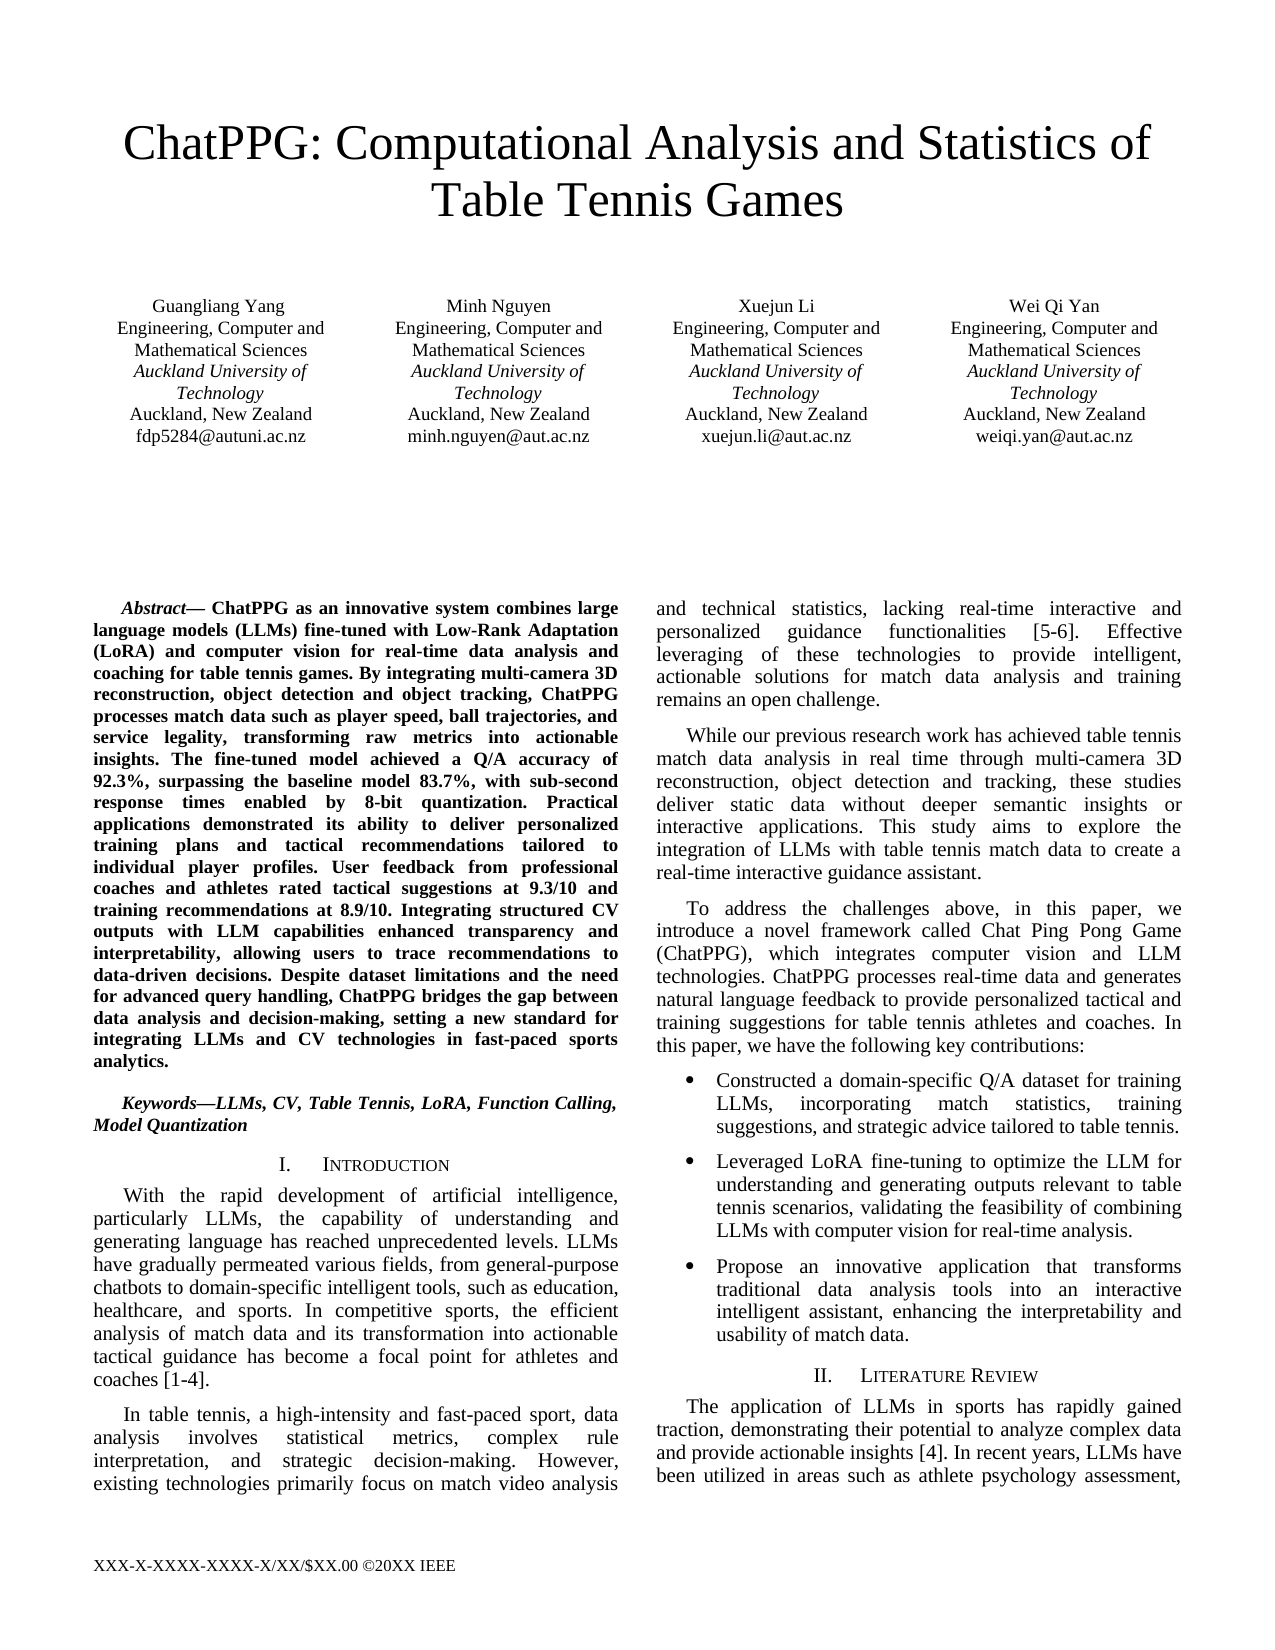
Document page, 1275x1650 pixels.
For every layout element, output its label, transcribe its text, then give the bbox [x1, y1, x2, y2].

text While our previous research work has achieved table tennis match data analysis in real time through multi-camera 3D reconstruction, object detection and tracking, these studies deliver static data without deeper semantic insights or interactive applications. This study aims to explore the integration of LLMs with table tennis match data to create a real-time interactive guidance assistant. [656, 724, 1182, 884]
text In table tennis, a high-intensity and fast-paced sport, data analysis involves statistical metrics, complex rule interpretation, and strategic decision-making. However, existing technologies primarily focus on match video analysis and technical statistics, lacking real-time interactive and personalized guidance functionalities [5-6]. Effective leveraging of these technologies to provide intelligent, actionable solutions for match data analysis and training remains an open challenge. [656, 597, 1182, 711]
subtitle Introduction [93, 1152, 619, 1176]
text Keywords—LLMs, CV, Table Tennis, LoRA, Function Calling, Model Quantization [93, 1092, 619, 1135]
text Abstract— ChatPPG as an innovative system combines large language models (LLMs) fine-tuned with Low-Rank Adaptation (LoRA) and computer vision for real-time data analysis and coaching for table tennis games. By integrating multi-camera 3D reconstruction, object detection and object tracking, ChatPPG processes match data such as player speed, ball trajectories, and service legality, transforming raw metrics into actionable insights. The fine-tuned model achieved a Q/A accuracy of 92.3%, surpassing the baseline model 83.7%, with sub-second response times enabled by 8-bit quantization. Practical applications demonstrated its ability to deliver personalized training plans and tactical recommendations tailored to individual player profiles. User feedback from professional coaches and athletes rated tactical suggestions at 9.3/10 and training recommendations at 8.9/10. Integrating structured CV outputs with LLM capabilities enhanced transparency and interpretability, allowing users to trace recommendations to data-driven decisions. Despite dataset limitations and the need for advanced query handling, ChatPPG bridges the gap between data analysis and decision-making, setting a new standard for integrating LLMs and CV technologies in fast-paced sports analytics. [93, 597, 619, 1071]
list Constructed a domain-specific Q/A dataset for training LLMs, incorporating match statistics, training suggestions, and strategic advice tailored to table tennis. [686, 1069, 1182, 1138]
text With the rapid development of artificial intelligence, particularly LLMs, the capability of understanding and generating language has reached unprecedented levels. LLMs have gradually permeated various fields, from general-purpose chatbots to domain-specific intelligent tools, such as education, healthcare, and sports. In competitive sports, the efficient analysis of match data and its transformation into actionable tactical guidance has become a focal point for athletes and coaches [1-4]. [93, 1184, 619, 1391]
title ChatPPG: Computational Analysis and Statistics of Table Tennis Games [93, 112, 1182, 227]
list Leveraged LoRA fine-tuning to optimize the LLM for understanding and generating outputs relevant to table tennis scenarios, validating the feasibility of combining LLMs with computer vision for real-time analysis. [686, 1151, 1182, 1242]
text To address the challenges above, in this paper, we introduce a novel framework called Chat Ping Pong Game (ChatPPG), which integrates computer vision and LLM technologies. ChatPPG processes real-time data and generates natural language feedback to provide personalized tactical and training suggestions for table tennis athletes and coaches. In this paper, we have the following key contributions: [656, 897, 1182, 1057]
list Propose an innovative application that transforms traditional data analysis tools into an interactive intelligent assistant, enhancing the interpretability and usability of match data. [686, 1255, 1182, 1346]
subtitle Literature Review [656, 1363, 1182, 1387]
text Guangliang Yang Engineering, Computer and Mathematical Sciences Auckland University of Technology Auckland, New Zealand fdp5284@autuni.ac.nz Minh Nguyen Engineering, Computer and Mathematical Sciences Auckland University of Technology Auckland, New Zealand minh.nguyen@aut.ac.nz Xuejun Li Engineering, Computer and Mathematical Sciences Auckland University of Technology Auckland, New Zealand xuejun.li@aut.ac.nz Wei Qi Yan Engineering, Computer and Mathematical Sciences Auckland University of Technology Auckland, New Zealand weiqi.yan@aut.ac.nz [926, 295, 1182, 446]
text Guangliang Yang Engineering, Computer and Mathematical Sciences Auckland University of Technology Auckland, New Zealand fdp5284@autuni.ac.nz Minh Nguyen Engineering, Computer and Mathematical Sciences Auckland University of Technology Auckland, New Zealand minh.nguyen@aut.ac.nz Xuejun Li Engineering, Computer and Mathematical Sciences Auckland University of Technology Auckland, New Zealand xuejun.li@aut.ac.nz Wei Qi Yan Engineering, Computer and Mathematical Sciences Auckland University of Technology Auckland, New Zealand weiqi.yan@aut.ac.nz [371, 295, 626, 468]
text Guangliang Yang Engineering, Computer and Mathematical Sciences Auckland University of Technology Auckland, New Zealand fdp5284@autuni.ac.nz Minh Nguyen Engineering, Computer and Mathematical Sciences Auckland University of Technology Auckland, New Zealand minh.nguyen@aut.ac.nz Xuejun Li Engineering, Computer and Mathematical Sciences Auckland University of Technology Auckland, New Zealand xuejun.li@aut.ac.nz Wei Qi Yan Engineering, Computer and Mathematical Sciences Auckland University of Technology Auckland, New Zealand weiqi.yan@aut.ac.nz [93, 295, 348, 468]
text Guangliang Yang Engineering, Computer and Mathematical Sciences Auckland University of Technology Auckland, New Zealand fdp5284@autuni.ac.nz Minh Nguyen Engineering, Computer and Mathematical Sciences Auckland University of Technology Auckland, New Zealand minh.nguyen@aut.ac.nz Xuejun Li Engineering, Computer and Mathematical Sciences Auckland University of Technology Auckland, New Zealand xuejun.li@aut.ac.nz Wei Qi Yan Engineering, Computer and Mathematical Sciences Auckland University of Technology Auckland, New Zealand weiqi.yan@aut.ac.nz [649, 295, 904, 468]
text In table tennis, a high-intensity and fast-paced sport, data analysis involves statistical metrics, complex rule interpretation, and strategic decision-making. However, existing technologies primarily focus on match video analysis and technical statistics, lacking real-time interactive and personalized guidance functionalities [5-6]. Effective leveraging of these technologies to provide intelligent, actionable solutions for match data analysis and training remains an open challenge. [93, 1403, 619, 1494]
